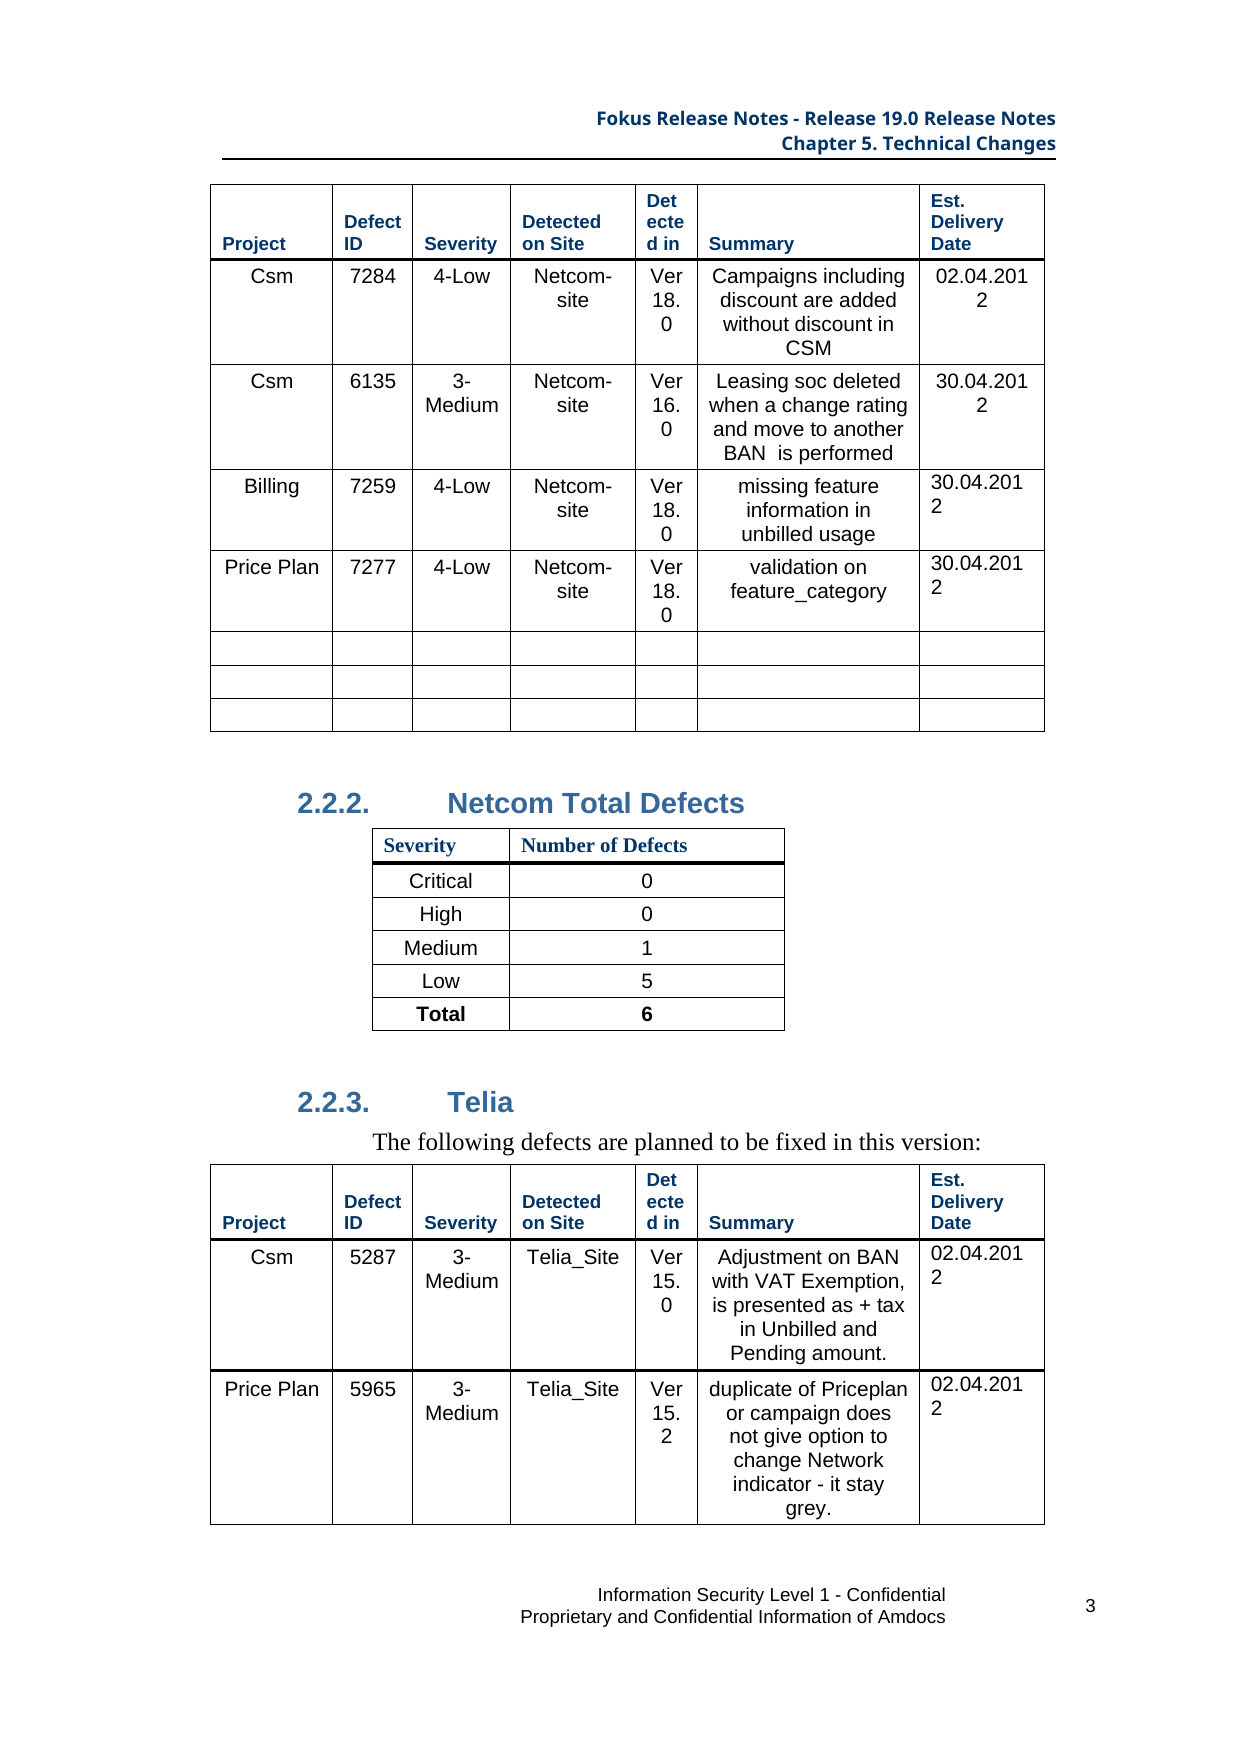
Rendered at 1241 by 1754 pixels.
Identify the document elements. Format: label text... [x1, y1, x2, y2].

table_cell [920, 699, 1044, 731]
table_header Number of Defects [510, 829, 784, 861]
table_header Detected in [636, 1165, 697, 1238]
table_cell 30.04.2012 [920, 365, 1044, 469]
table_cell Ver 15.0 [636, 1241, 697, 1369]
table_cell Ver 16.0 [636, 365, 697, 469]
table_cell 3-Medium [413, 365, 510, 469]
table_header Summary [698, 185, 919, 258]
table_cell 02.04.2012 [920, 261, 1044, 363]
table_cell Csm [211, 365, 332, 469]
table_cell [698, 632, 919, 664]
table_cell [636, 632, 697, 664]
table_header Detected on Site [511, 185, 635, 258]
table_cell Ver 18.0 [636, 261, 697, 363]
table_cell 6 [510, 998, 784, 1030]
table_header Defect ID [333, 185, 412, 258]
table_cell 3-Medium [413, 1241, 510, 1369]
table_header Est. Delivery Date [920, 1165, 1044, 1238]
text The following defects are planned to be fixed in this version: [372, 1127, 1056, 1156]
table_cell Ver 15.2 [636, 1372, 697, 1524]
table_cell [333, 666, 412, 698]
table_cell [698, 699, 919, 731]
table_cell Netcom-site [511, 470, 635, 550]
table_cell Ver 18.0 [636, 551, 697, 631]
table_cell [920, 632, 1044, 664]
table_cell 6135 [333, 365, 412, 469]
table_cell [636, 666, 697, 698]
table_cell [333, 699, 412, 731]
table_cell [211, 632, 332, 664]
table_cell 4-Low [413, 551, 510, 631]
table_cell 30.04.2012 [920, 551, 1044, 631]
table_cell [511, 699, 635, 731]
table_cell 7284 [333, 261, 412, 363]
table_cell High [373, 898, 509, 930]
table_cell [413, 699, 510, 731]
table_header Detected in [636, 185, 697, 258]
subtitle Netcom Total Defects [297, 786, 1056, 819]
table_header Severity [413, 185, 510, 258]
table_cell [413, 666, 510, 698]
table_cell [211, 666, 332, 698]
table_cell 4-Low [413, 470, 510, 550]
table_cell [920, 666, 1044, 698]
table_cell 02.04.2012 [920, 1241, 1044, 1369]
table_cell Csm [211, 261, 332, 363]
table_cell 0 [510, 898, 784, 930]
table_cell duplicate of Priceplan or campaign does not give option to change Network indicator - it stay grey. [698, 1372, 919, 1524]
table_cell [636, 699, 697, 731]
table_cell Adjustment on BAN with VAT Exemption, is presented as + tax in Unbilled and Pending amount. [698, 1241, 919, 1369]
table_cell 4-Low [413, 261, 510, 363]
table_header Project [211, 1165, 332, 1238]
table_header Detected on Site [511, 1165, 635, 1238]
table_cell 5287 [333, 1241, 412, 1369]
subtitle Telia [297, 1085, 1056, 1118]
table_cell [698, 666, 919, 698]
table_cell Price Plan [211, 551, 332, 631]
table_cell Telia_Site [511, 1372, 635, 1524]
table_cell Billing [211, 470, 332, 550]
table_header Defect ID [333, 1165, 412, 1238]
table_cell 02.04.2012 [920, 1372, 1044, 1524]
table_cell Campaigns including discount are added without discount in CSM [698, 261, 919, 363]
table_cell Telia_Site [511, 1241, 635, 1369]
table_cell Leasing soc deleted when a change rating and move to another BAN is performed [698, 365, 919, 469]
table_cell Total [373, 998, 509, 1030]
table_header Project [211, 185, 332, 258]
table_cell 5965 [333, 1372, 412, 1524]
table_cell 7277 [333, 551, 412, 631]
table_cell [413, 632, 510, 664]
table_cell Netcom-site [511, 261, 635, 363]
table_cell [211, 699, 332, 731]
table_cell 7259 [333, 470, 412, 550]
table_cell Netcom-site [511, 365, 635, 469]
table_header Est. Delivery Date [920, 185, 1044, 258]
table_cell [511, 632, 635, 664]
table_cell 5 [510, 965, 784, 997]
table_cell Critical [373, 865, 509, 897]
table_cell [511, 666, 635, 698]
table_cell validation on feature_category [698, 551, 919, 631]
table_header Summary [698, 1165, 919, 1238]
table_cell 1 [510, 931, 784, 963]
table_cell 30.04.2012 [920, 470, 1044, 550]
table_cell 3-Medium [413, 1372, 510, 1524]
table_cell Ver 18.0 [636, 470, 697, 550]
table_cell [333, 632, 412, 664]
table_header Severity [413, 1165, 510, 1238]
table_cell Netcom-site [511, 551, 635, 631]
table_cell Medium [373, 931, 509, 963]
table_cell Low [373, 965, 509, 997]
table_cell missing feature information in unbilled usage [698, 470, 919, 550]
table_cell Csm [211, 1241, 332, 1369]
table_cell Price Plan [211, 1372, 332, 1524]
table_header Severity [373, 829, 509, 861]
table_cell 0 [510, 865, 784, 897]
